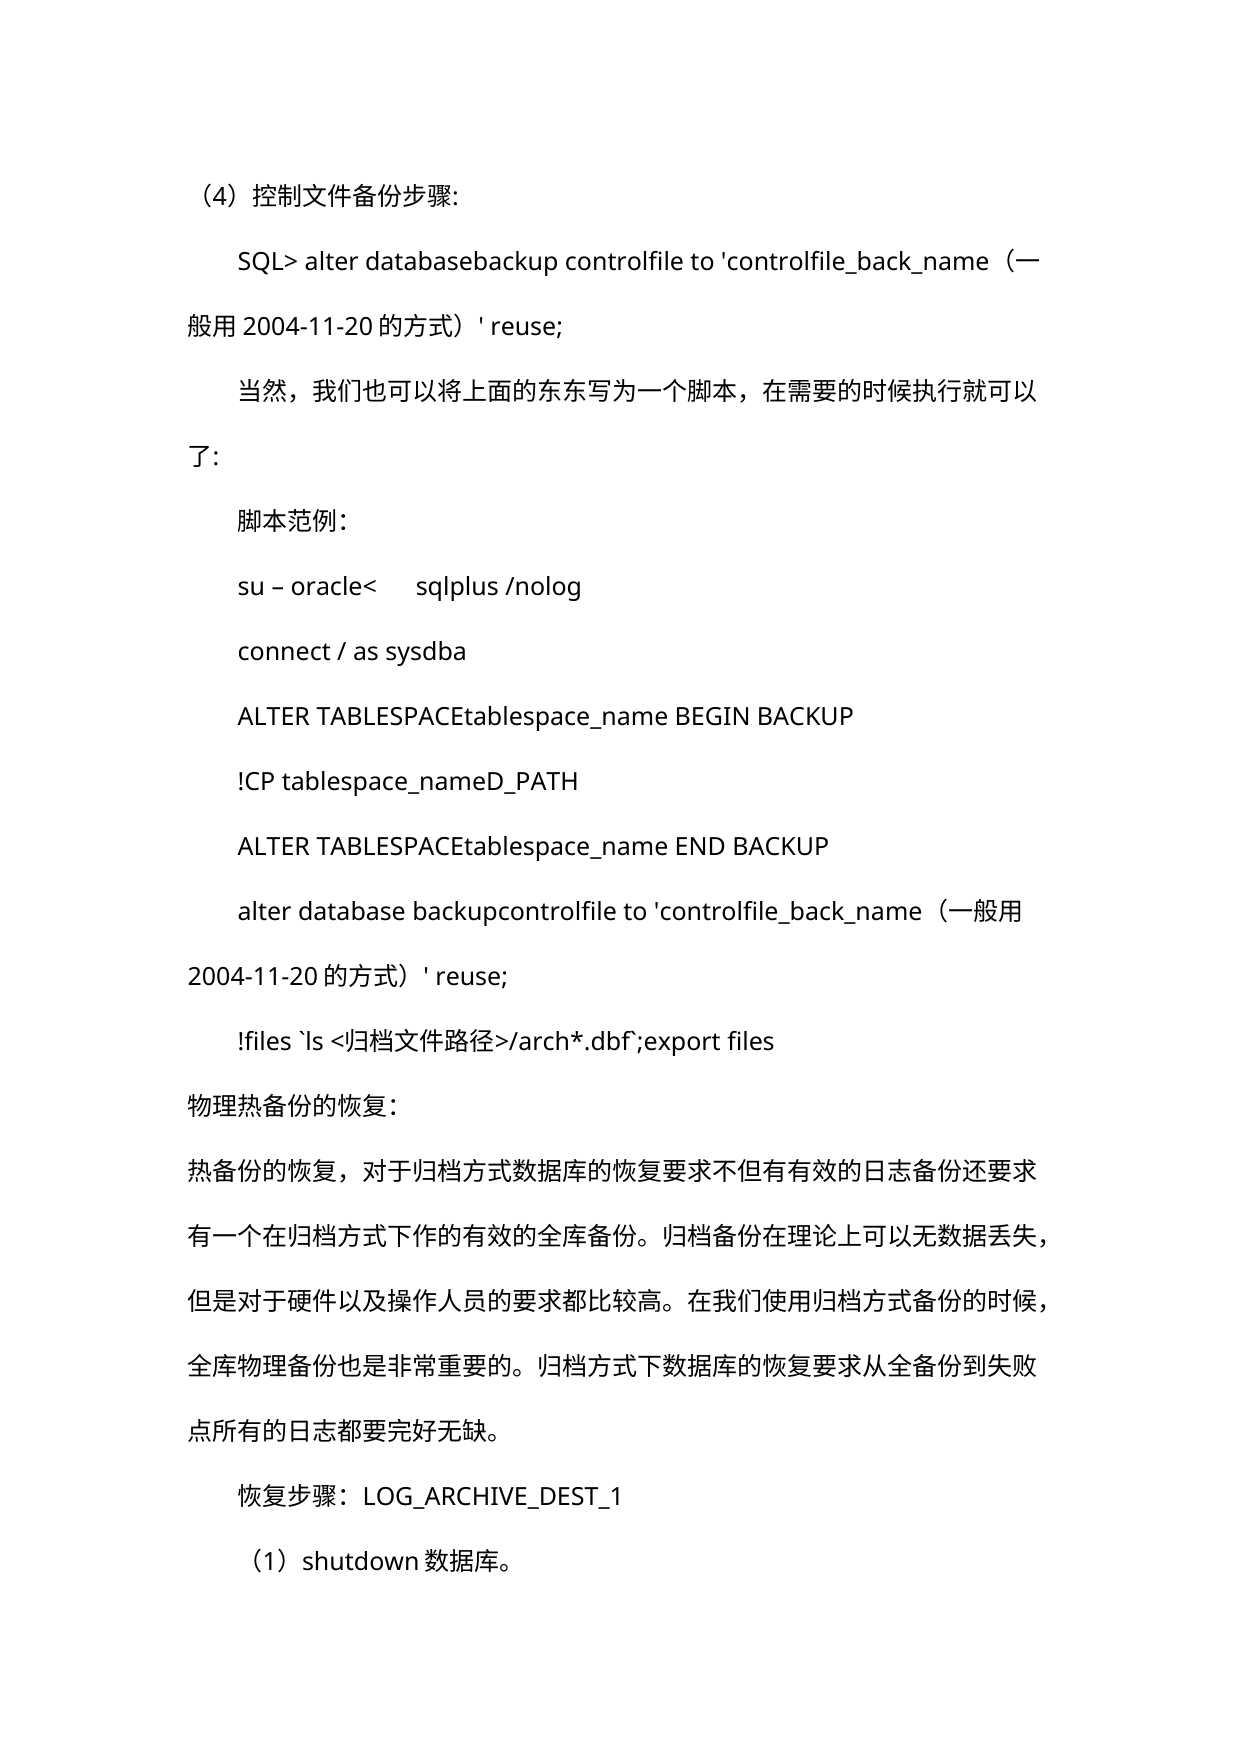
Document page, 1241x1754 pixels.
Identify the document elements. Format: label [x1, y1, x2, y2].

text [187, 162, 1053, 1592]
